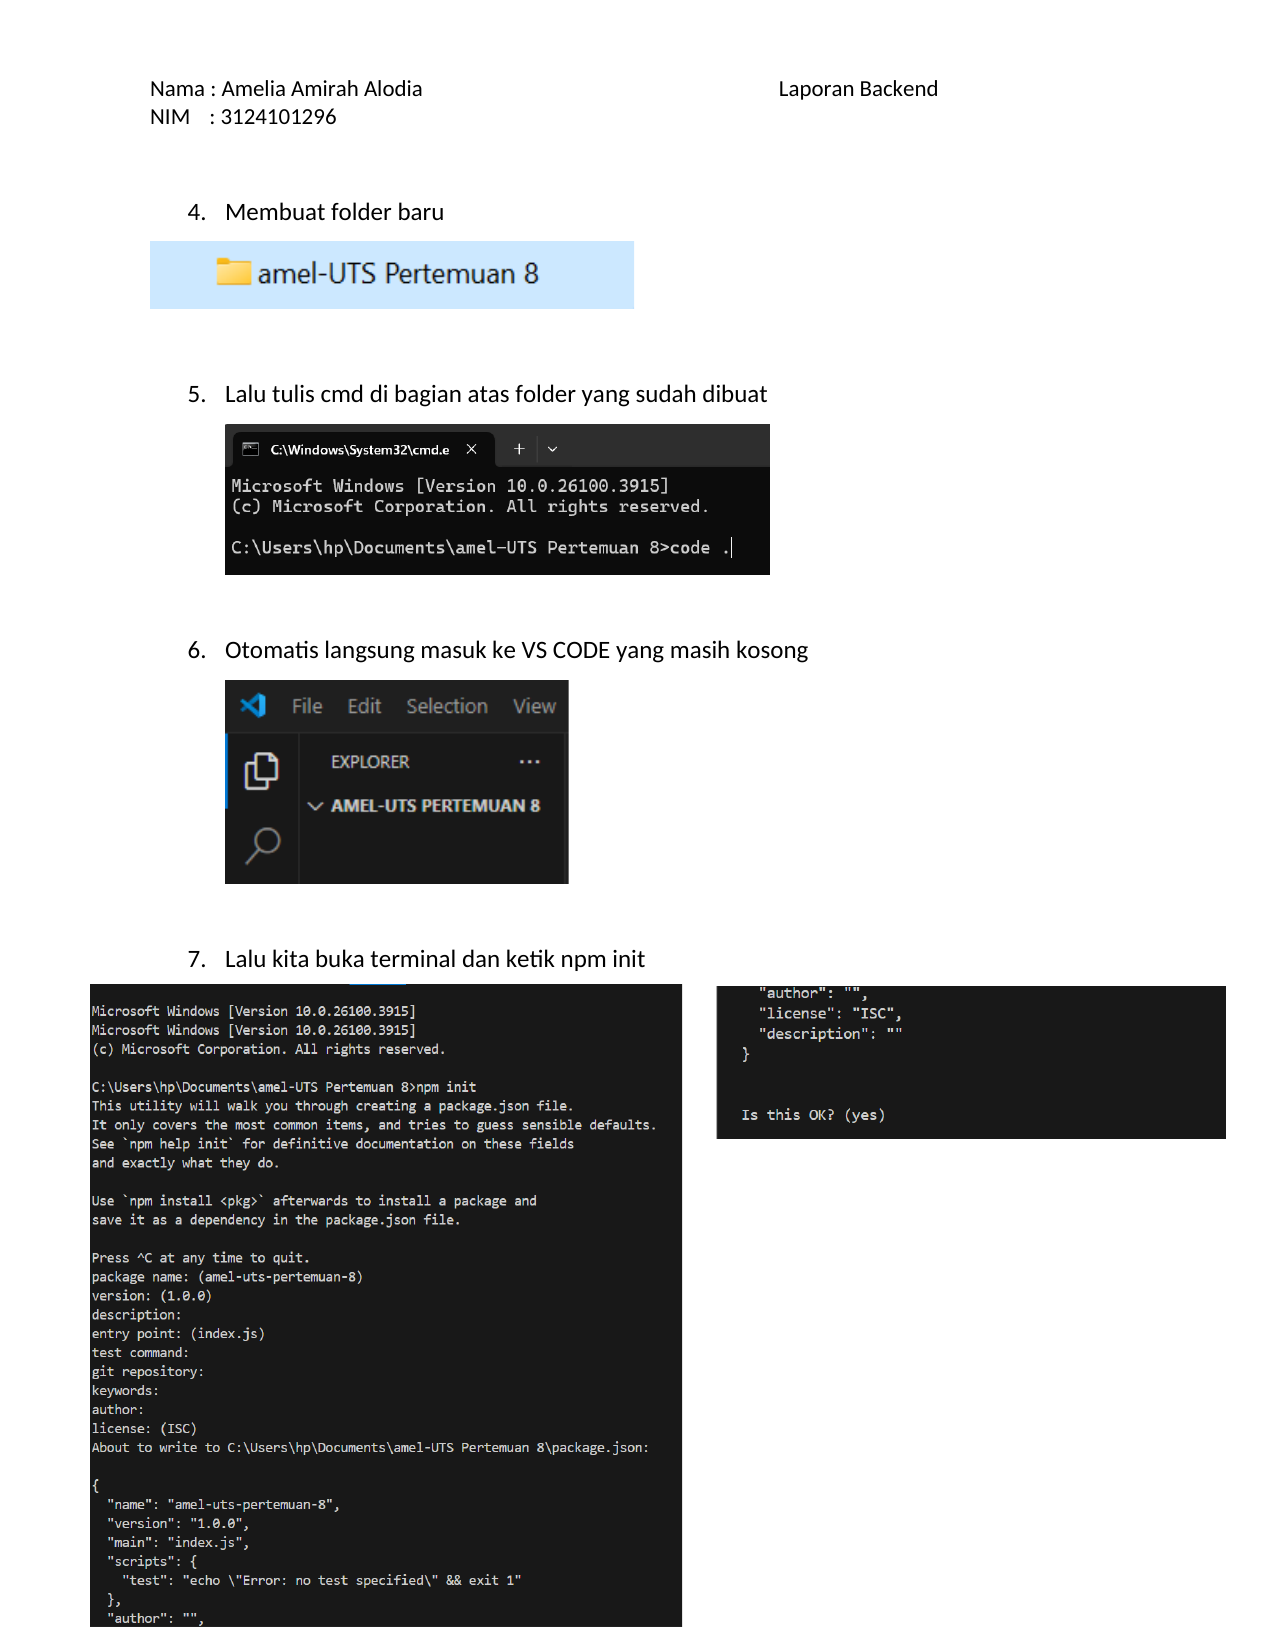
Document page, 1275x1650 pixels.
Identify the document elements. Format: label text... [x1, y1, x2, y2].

list Otomatis langsung masuk ke VS CODE yang masih kosong [187, 634, 1125, 665]
list Lalu kita buka terminal dan ketik npm init [187, 943, 1125, 974]
picture [150, 241, 635, 309]
list Membuat folder baru [187, 196, 1125, 226]
picture [225, 424, 770, 575]
picture [716, 986, 1226, 1139]
picture [225, 680, 569, 884]
picture [90, 984, 683, 1627]
list Lalu tulis cmd di bagian atas folder yang sudah dibuat [187, 379, 1125, 409]
